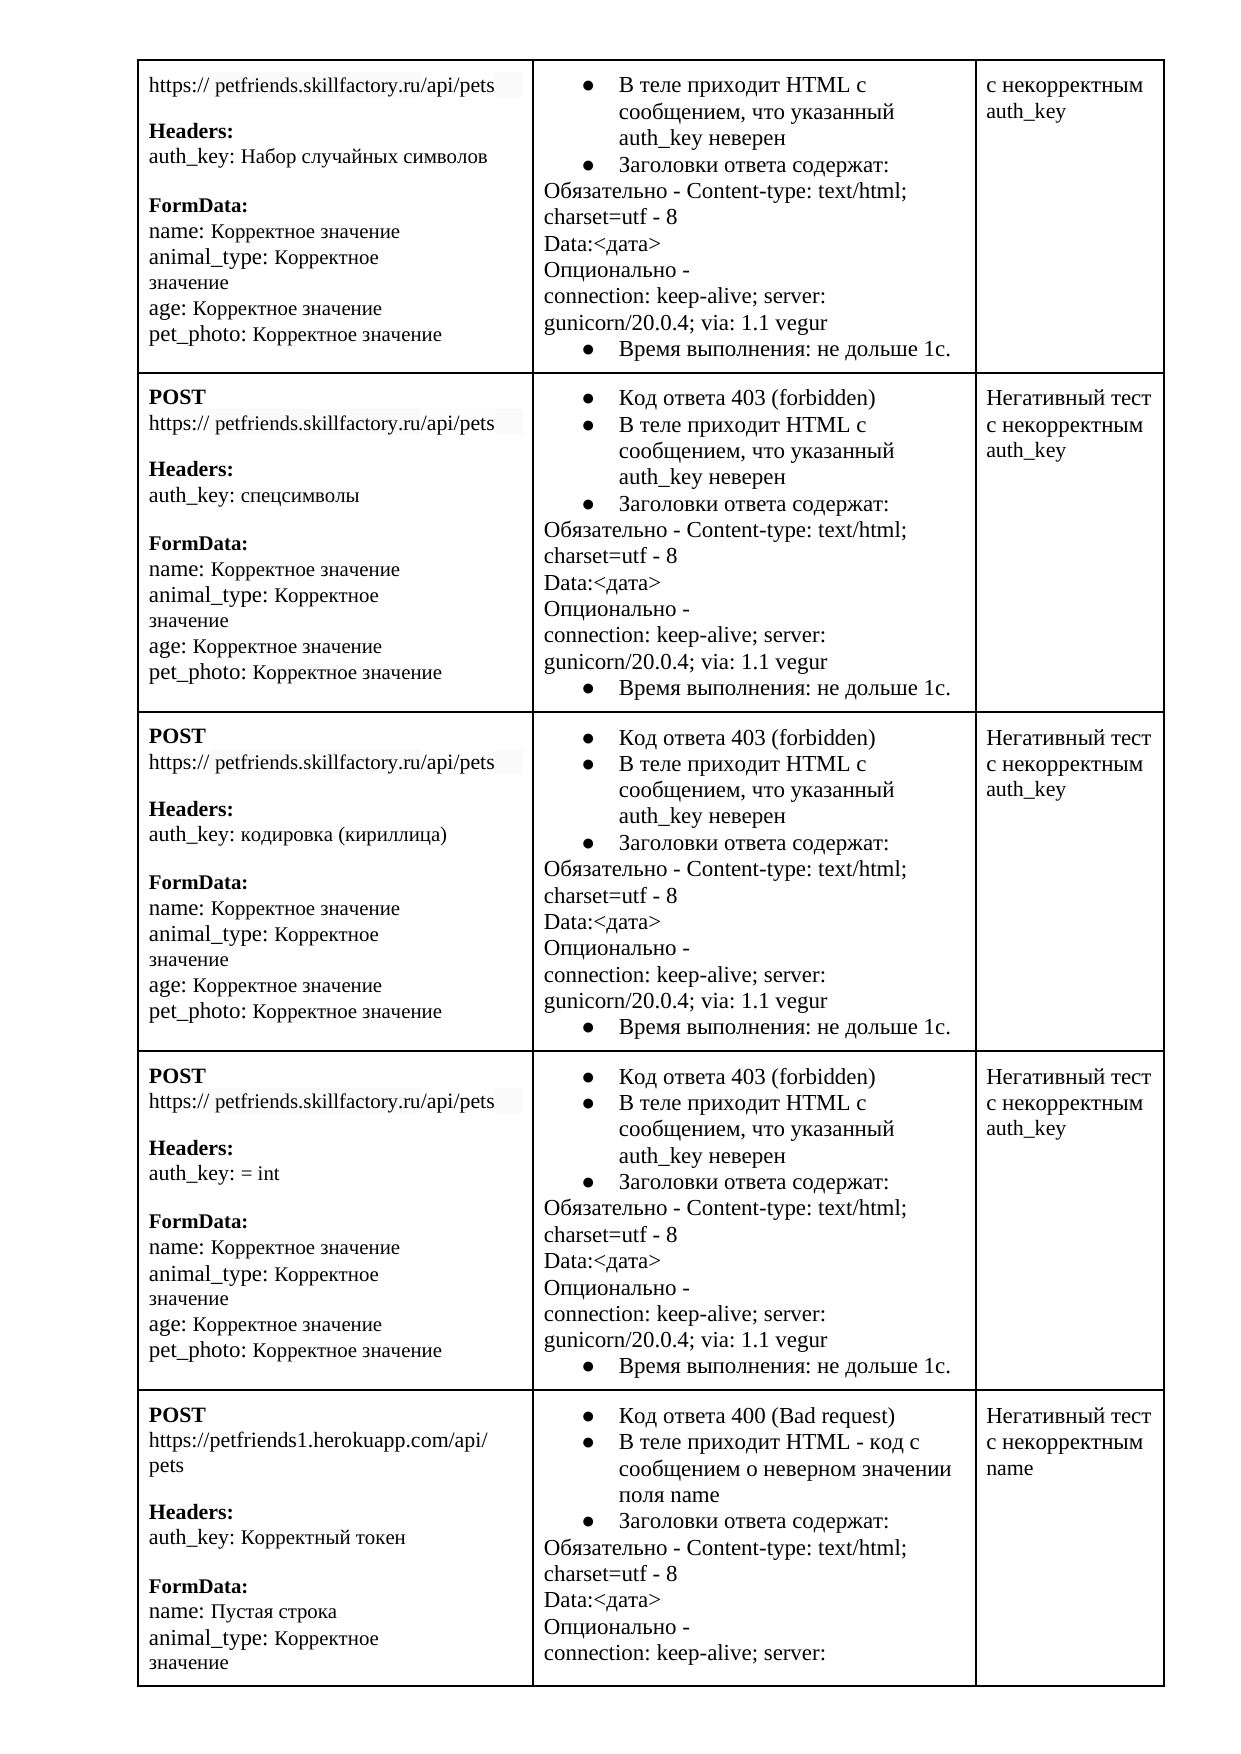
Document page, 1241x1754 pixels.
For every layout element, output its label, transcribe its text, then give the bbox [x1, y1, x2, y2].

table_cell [139, 61, 532, 372]
table_cell Негативный тест с некорректным auth_key [977, 374, 1163, 711]
table_cell Негативный тест с некорректным auth_key [977, 713, 1163, 1050]
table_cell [977, 1391, 1163, 1685]
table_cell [534, 61, 975, 372]
table_cell POST https:// petfriends.skillfactory.ru/api/pets Headers: auth_key: спецсимволы FormData: name: Корректное значение animal_type: Корректное значение age: Корректное значение pet_photo: Корректное значение [139, 374, 532, 711]
table_cell Негативный тест с некорректным auth_key [977, 1052, 1163, 1389]
table_cell POST https:// petfriends.skillfactory.ru/api/pets Headers: auth_key: = int FormData: name: Корректное значение animal_type: Корректное значение age: Корректное значение pet_photo: Корректное значение [139, 1052, 532, 1389]
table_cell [139, 1391, 532, 1685]
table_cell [977, 61, 1163, 372]
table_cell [534, 1391, 975, 1685]
table_cell POST https:// petfriends.skillfactory.ru/api/pets Headers: auth_key: кодировка (кириллица) FormData: name: Корректное значение animal_type: Корректное значение age: Корректное значение pet_photo: Корректное значение [139, 713, 532, 1050]
